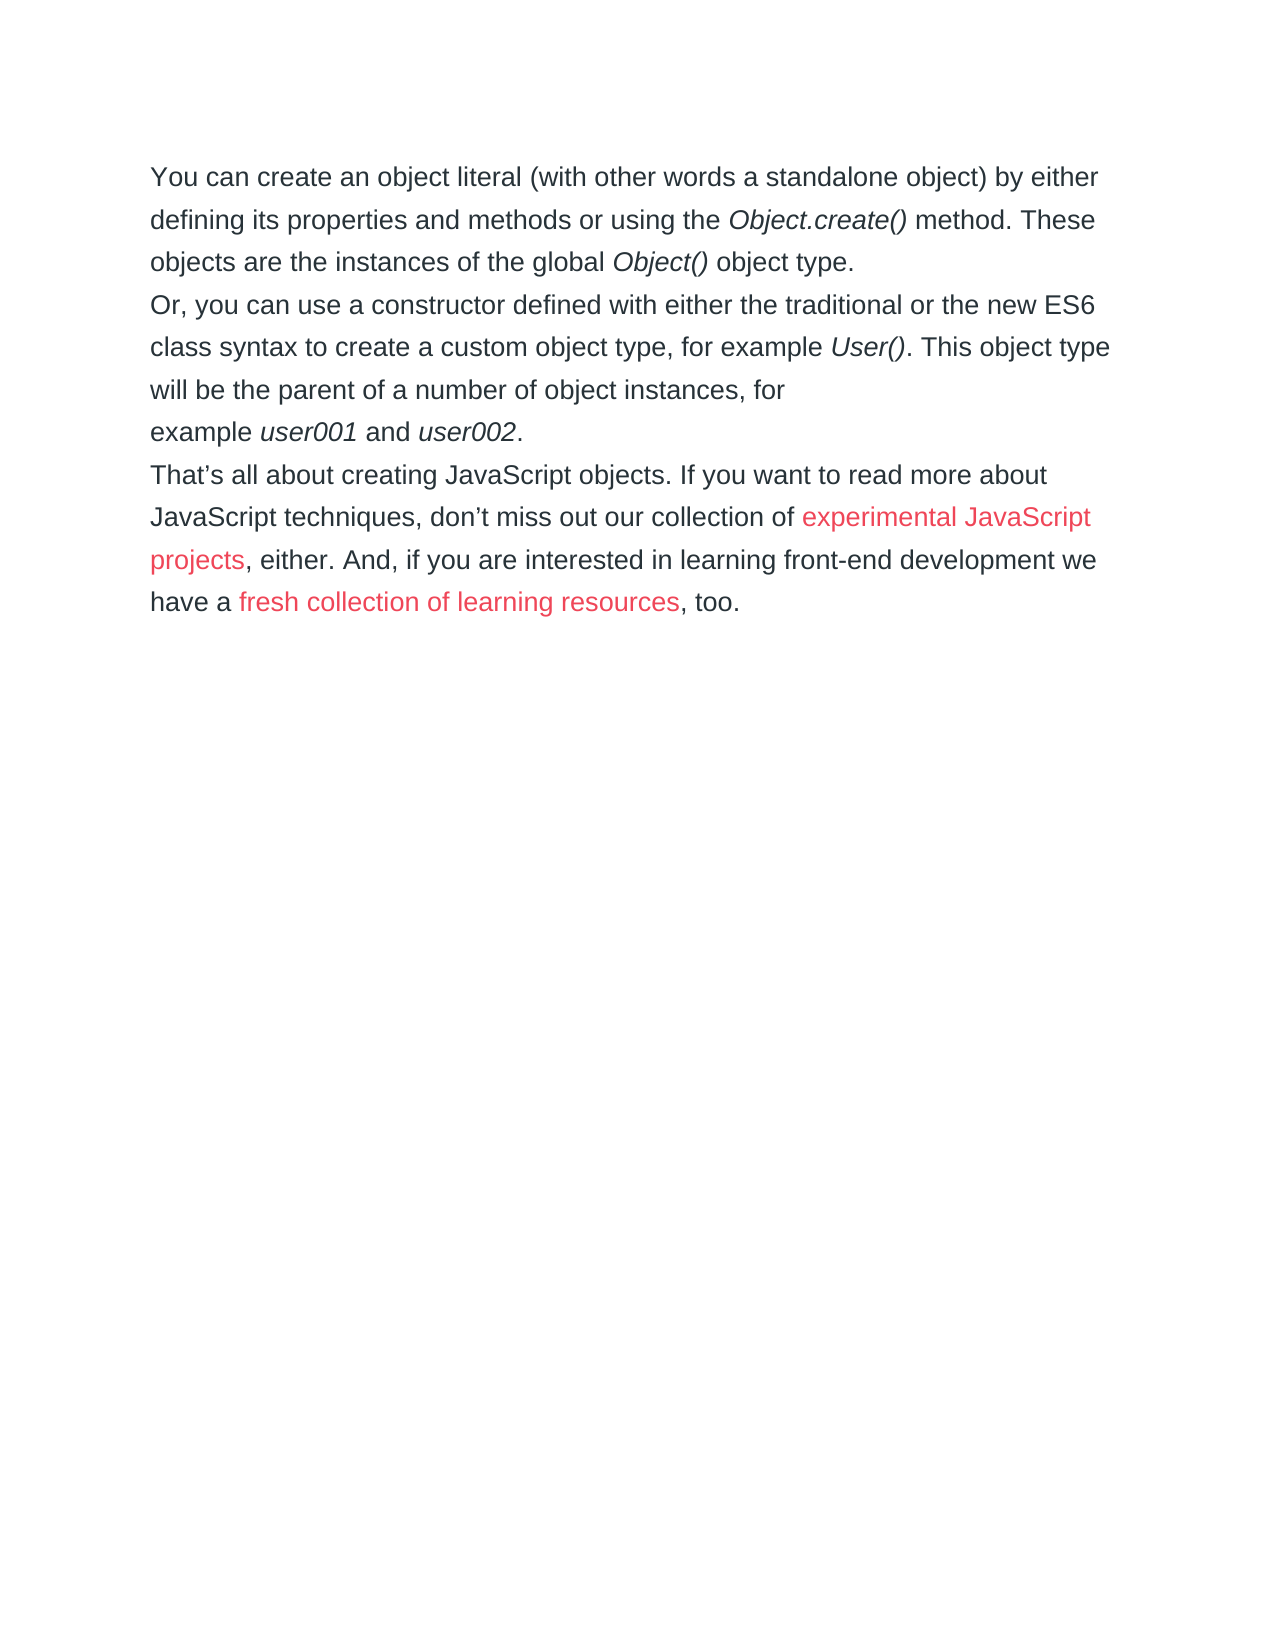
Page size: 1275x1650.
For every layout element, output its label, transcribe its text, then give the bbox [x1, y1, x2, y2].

text Or, you can use a constructor defined with either the traditional or the new ES6 class syntax to create a custom object type, for example User(). This object type will be the parent of a number of object instances, for example user001 and user002. [150, 277, 1125, 447]
text That’s all about creating JavaScript objects. If you want to read more about JavaScript techniques, don’t miss out our collection of experimental JavaScript projects, either. And, if you are interested in learning front-end development we have a fresh collection of learning resources, too. [150, 447, 1125, 617]
text You can create an object literal (with other words a standalone object) by either defining its properties and methods or using the Object.create() method. These objects are the instances of the global Object() object type. [150, 150, 1125, 277]
